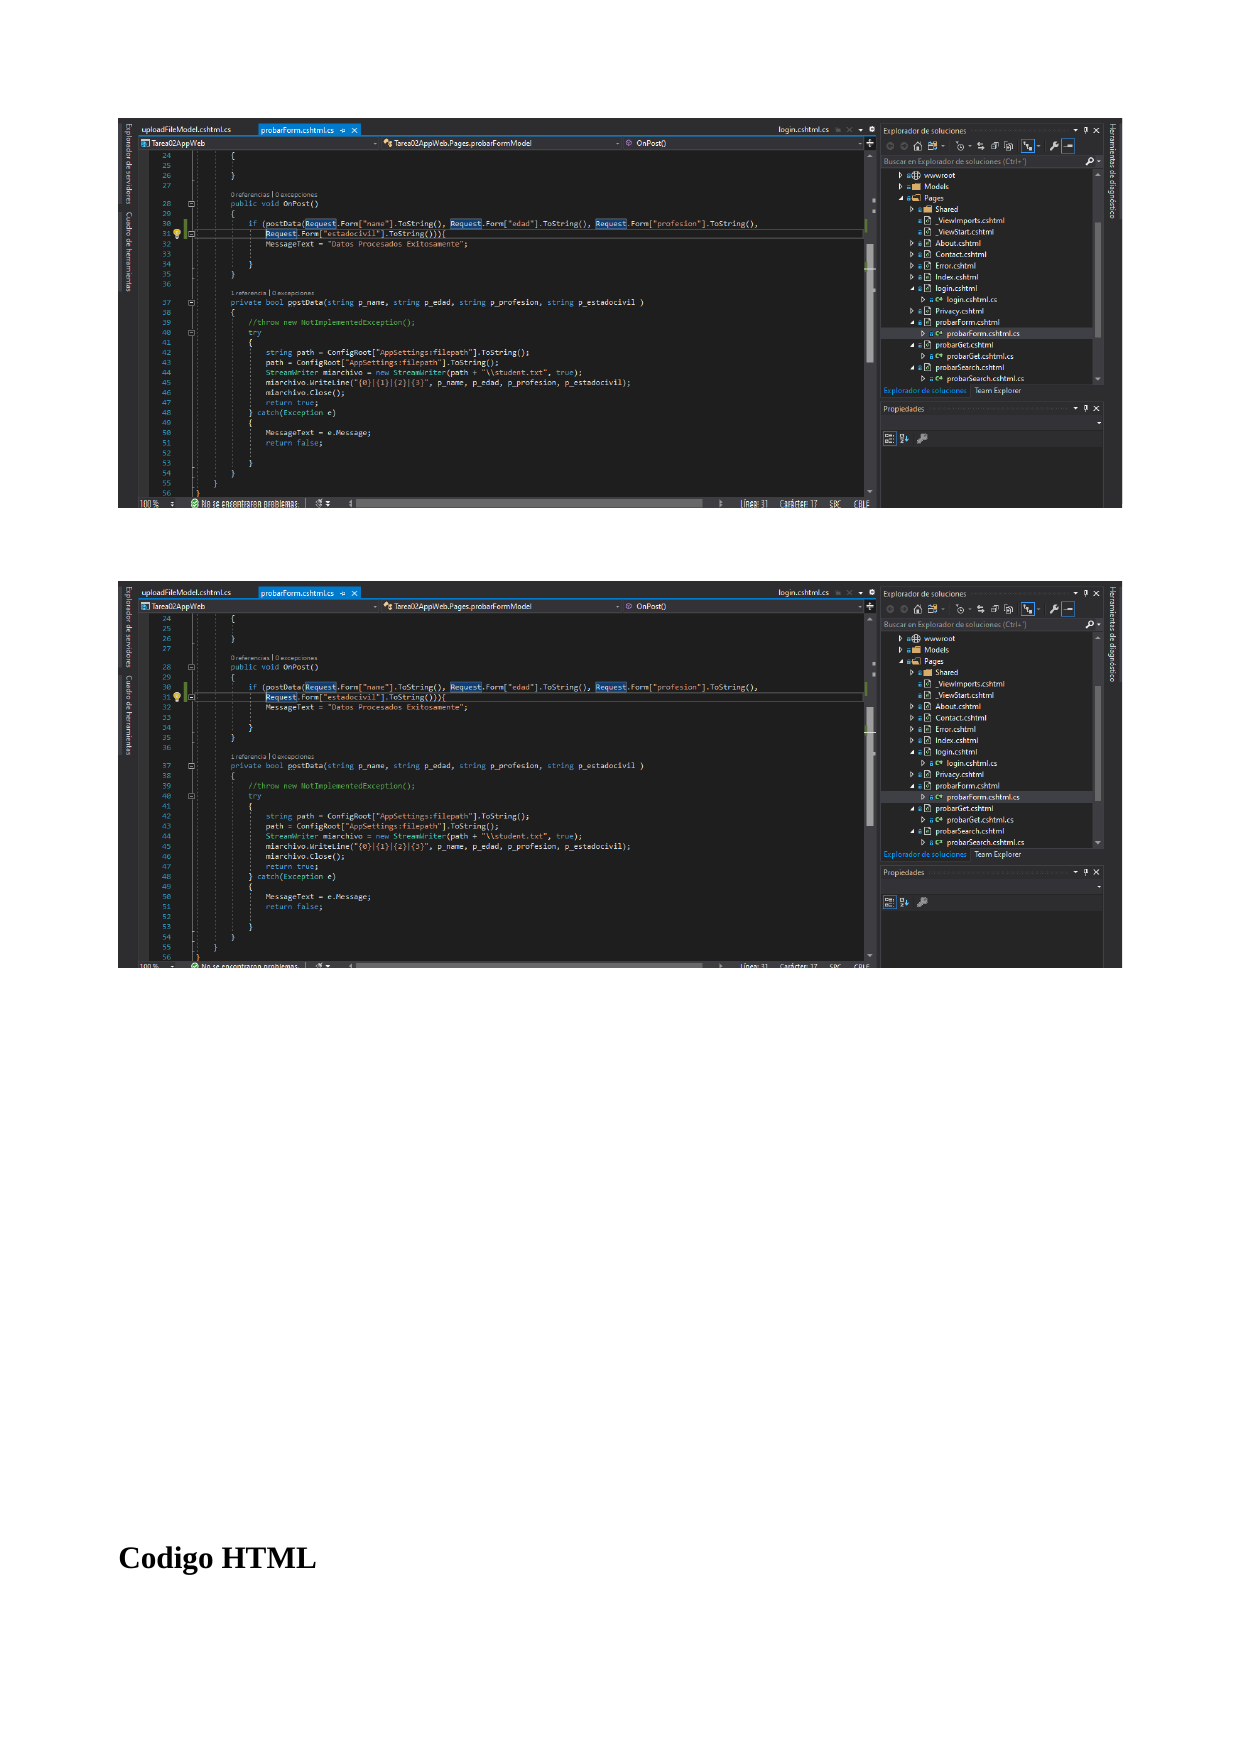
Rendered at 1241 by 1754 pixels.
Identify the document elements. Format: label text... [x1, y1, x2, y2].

picture [118, 581, 1123, 968]
text Codigo HTML [118, 1539, 1122, 1575]
picture [118, 118, 1123, 508]
